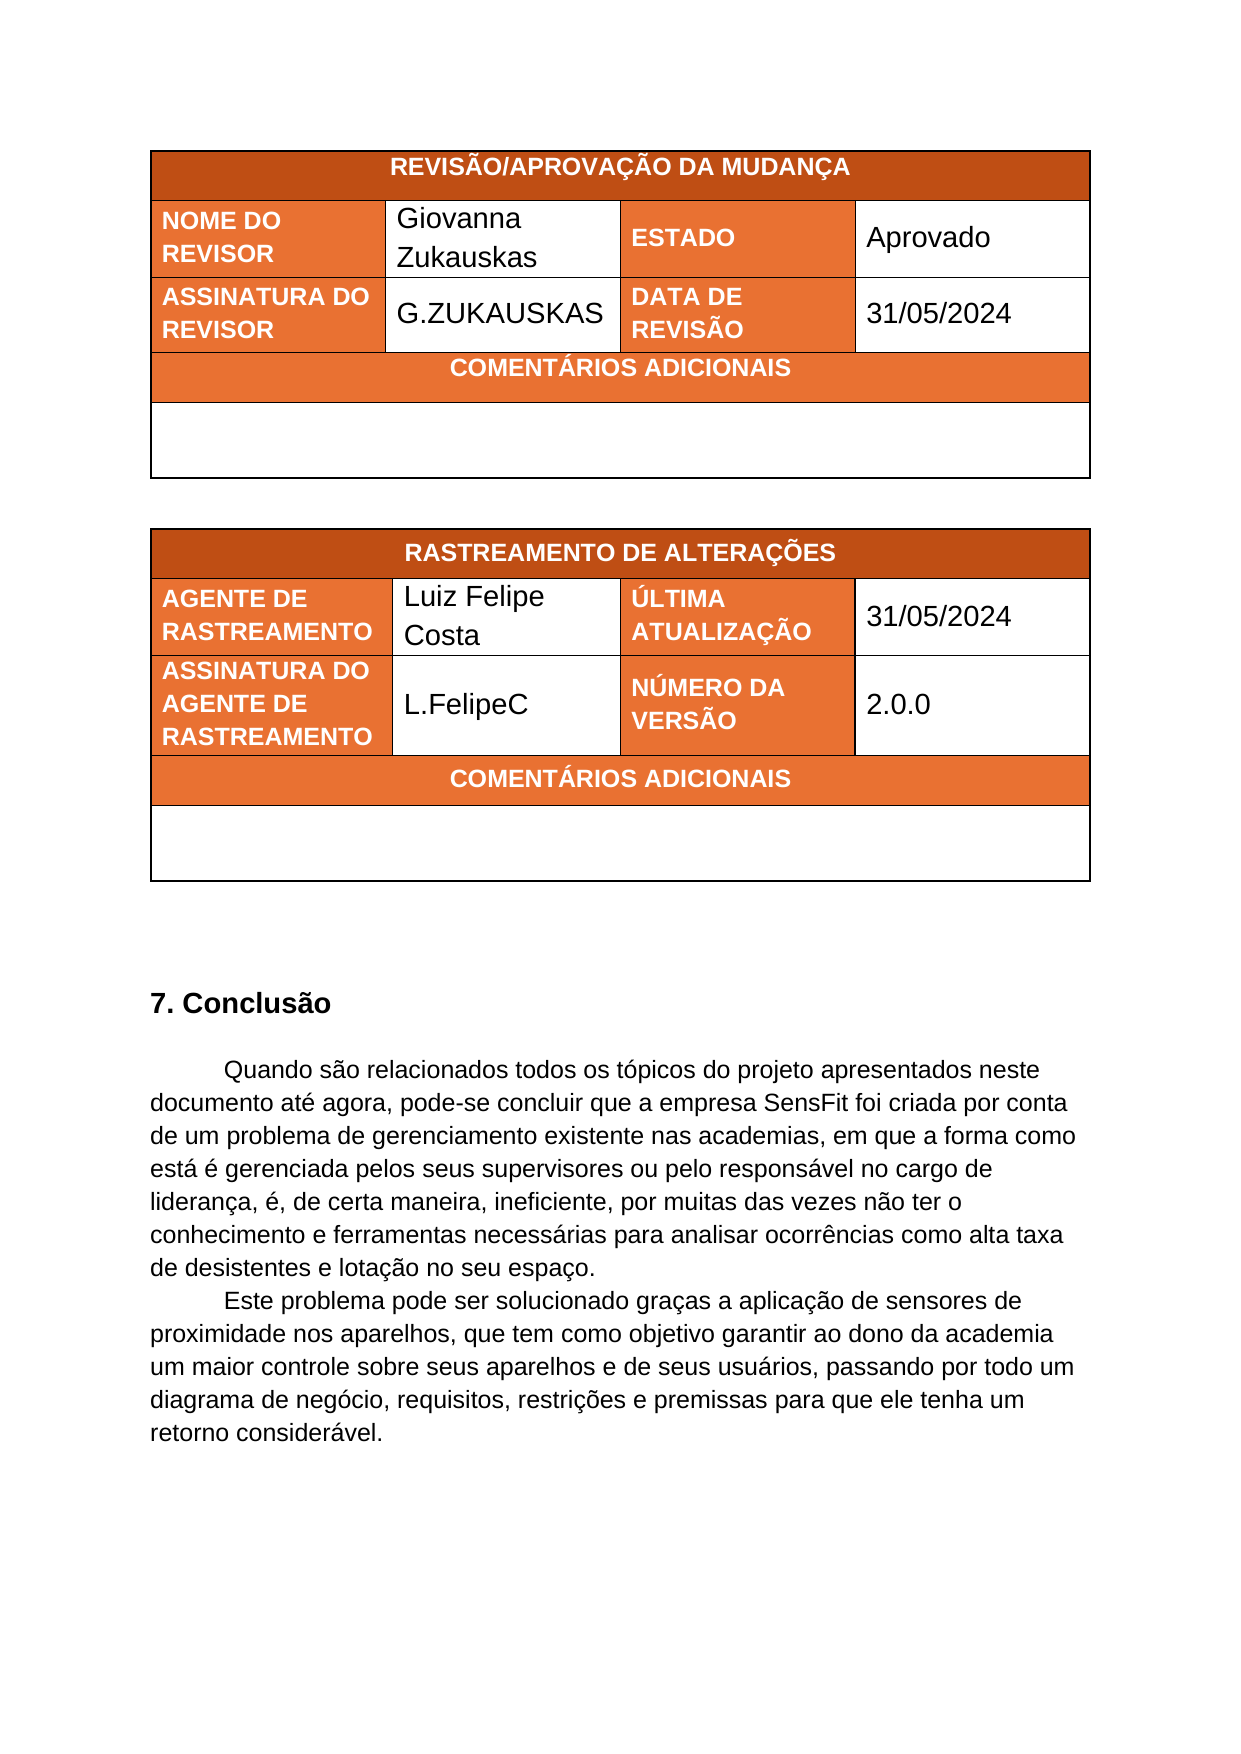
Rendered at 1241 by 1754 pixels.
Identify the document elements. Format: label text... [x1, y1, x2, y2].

table_cell ASSINATURA DO REVISOR [152, 278, 385, 352]
table_cell 31/05/2024 [856, 278, 1089, 352]
table_cell DATA DE REVISÃO [621, 278, 855, 352]
table_cell AGENTE DE RASTREAMENTO [152, 579, 392, 655]
table_header REVISÃO/APROVAÇÃO DA MUDANÇA [152, 152, 1089, 200]
table_cell [152, 403, 1089, 477]
subtitle 7. Conclusão [150, 986, 1090, 1020]
table_cell G.ZUKAUSKAS [386, 278, 620, 352]
text Este problema pode ser solucionado graças a aplicação de sensores de proximidade nos aparelhos, que tem como objetivo garantir ao dono da academia um maior controle sobre seus aparelhos e de seus usuários, passando por todo um diagrama de negócio, requisitos, restrições e premissas para que ele tenha um retorno considerável. [150, 1286, 1090, 1447]
table_cell 2.0.0 [856, 656, 1089, 755]
table_cell NOME DO REVISOR [152, 201, 385, 277]
table_cell L.FelipeC [393, 656, 620, 755]
table_cell ESTADO [621, 201, 855, 277]
text Quando são relacionados todos os tópicos do projeto apresentados neste documento até agora, pode-se concluir que a empresa SensFit foi criada por conta de um problema de gerenciamento existente nas academias, em que a forma como está é gerenciada pelos seus supervisores ou pelo responsável no cargo de liderança, é, de certa maneira, ineficiente, por muitas das vezes não ter o conhecimento e ferramentas necessárias para analisar ocorrências como alta taxa de desistentes e lotação no seu espaço. [150, 1055, 1090, 1282]
table_cell 31/05/2024 [856, 579, 1089, 655]
table_header RASTREAMENTO DE ALTERAÇÕES [152, 530, 1089, 578]
table_cell NÚMERO DA VERSÃO [621, 656, 854, 755]
table_cell Aprovado [856, 201, 1089, 277]
table_cell COMENTÁRIOS ADICIONAIS [152, 756, 1089, 805]
table_cell ÚLTIMA ATUALIZAÇÃO [621, 579, 854, 655]
table_cell [152, 806, 1089, 880]
table_cell Giovanna Zukauskas [386, 201, 620, 277]
table_cell ASSINATURA DO AGENTE DE RASTREAMENTO [152, 656, 392, 755]
table_cell COMENTÁRIOS ADICIONAIS [152, 353, 1089, 402]
table_cell Luiz Felipe Costa [393, 579, 620, 655]
